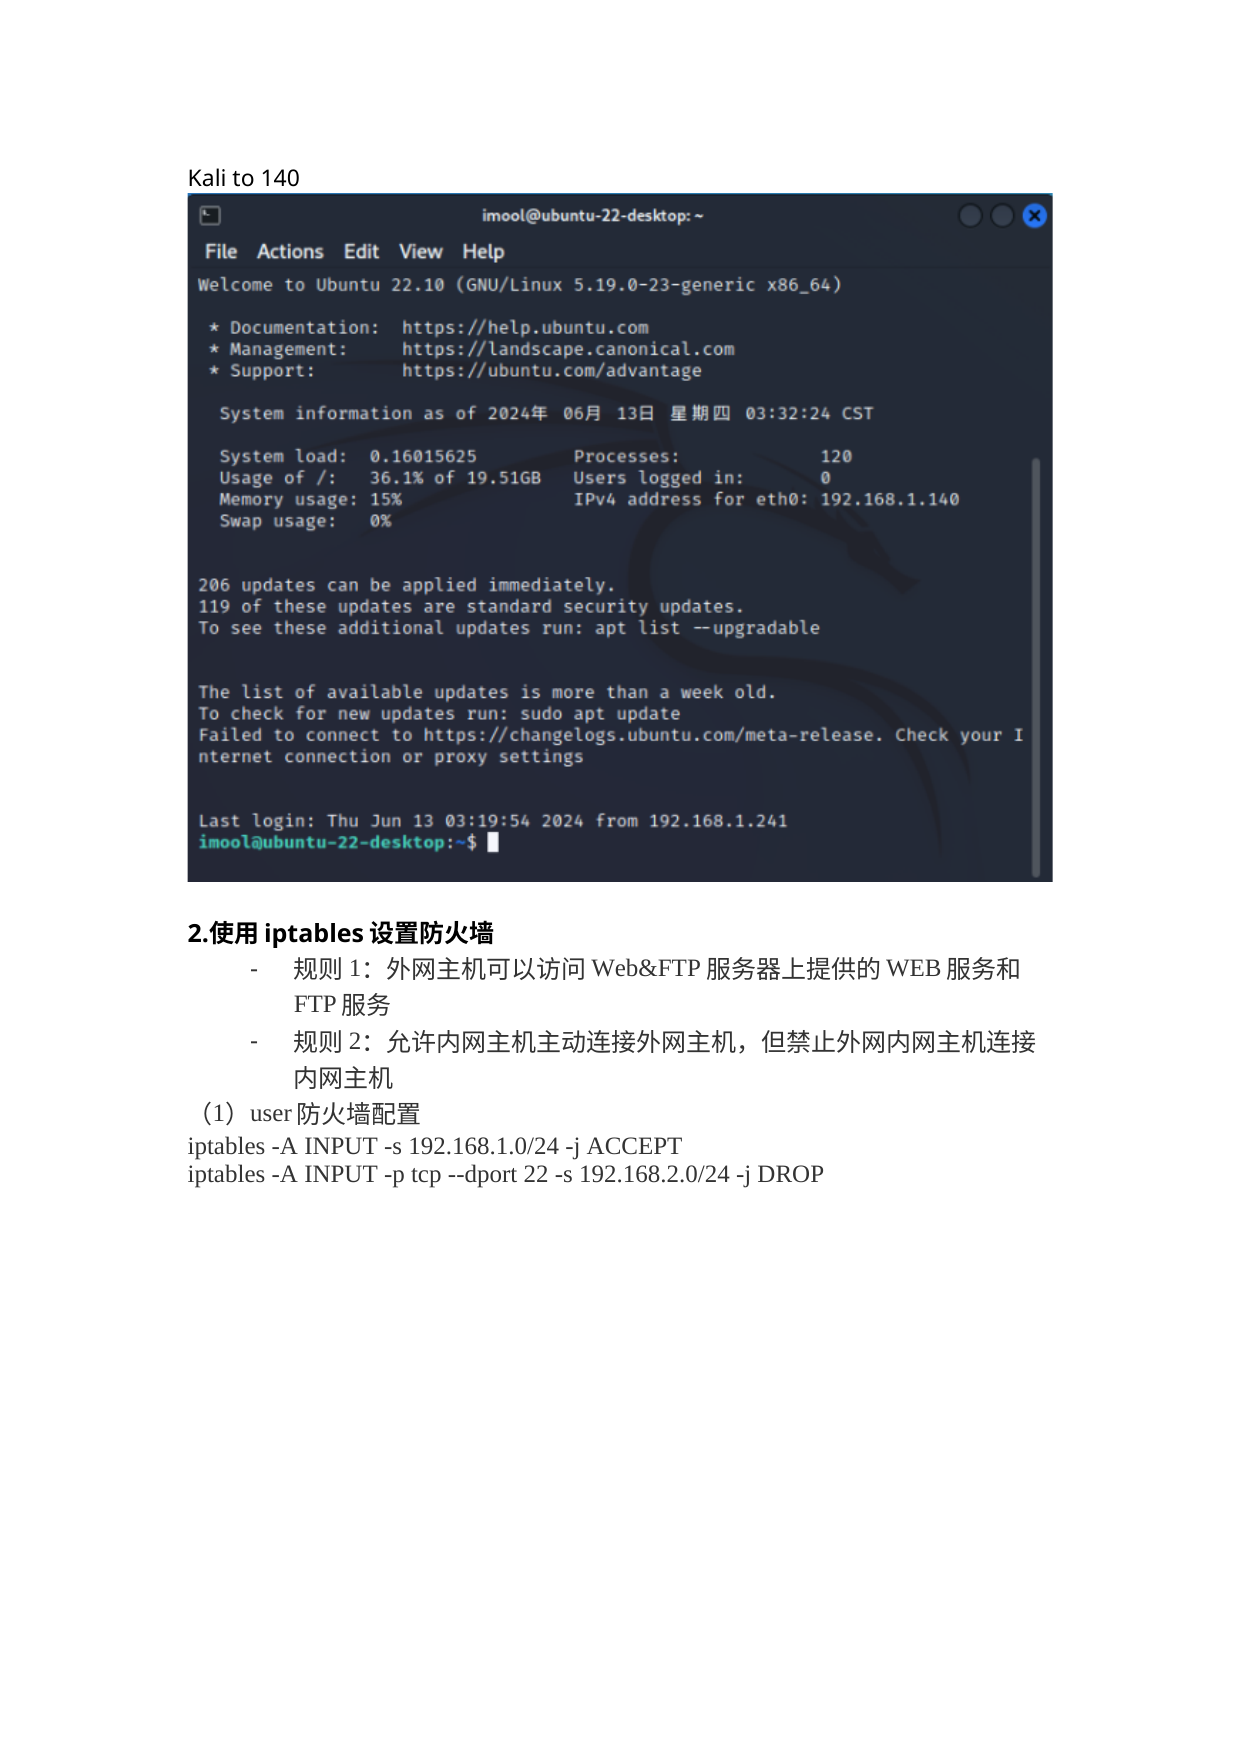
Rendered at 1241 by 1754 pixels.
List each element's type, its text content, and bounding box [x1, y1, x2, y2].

text Kali to 140 [187, 162, 1053, 193]
list 规则1：外网主机可以访问Web&FTP服务器上提供的WEB服务和FTP服务 [250, 949, 1053, 1022]
text iptables -A INPUT -p tcp --dport 22 -s 192.168.2.0/24 -j DROP [187, 1159, 1053, 1188]
list 规则2：允许内网主机主动连接外网主机，但禁止外网内网主机连接内网主机 [250, 1022, 1053, 1094]
text 2.使用iptables设置防火墙 [187, 913, 1053, 949]
text iptables -A INPUT -s 192.168.1.0/24 -j ACCEPT [187, 1131, 1053, 1159]
text （1）user防火墙配置 [187, 1094, 1053, 1131]
picture [187, 193, 1053, 882]
